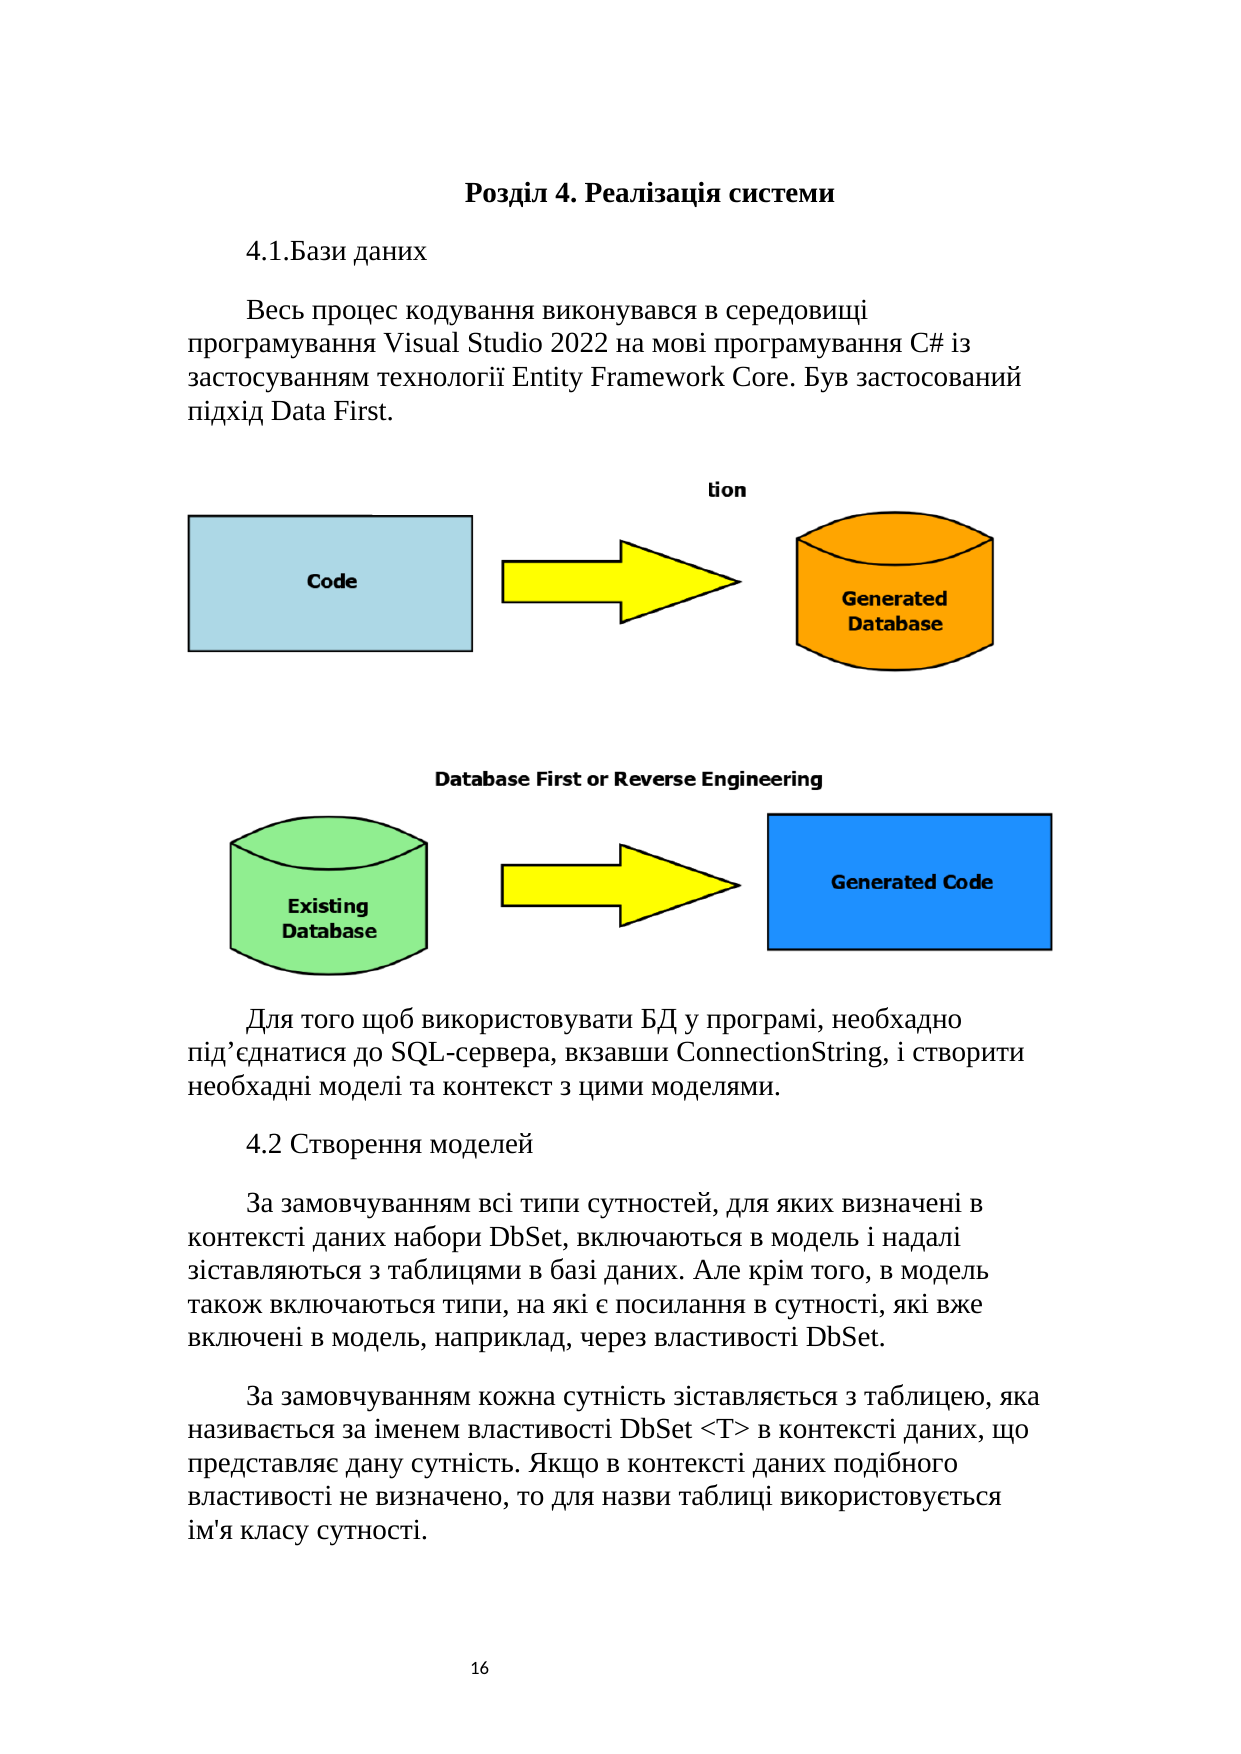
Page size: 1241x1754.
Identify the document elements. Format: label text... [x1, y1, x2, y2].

text 4.2 Створення моделей [187, 1127, 1053, 1160]
text За замовчуванням всі типи сутностей, для яких визначені в контексті даних набори DbSet, включаються в модель і надалі зіставляються з таблицями в базі даних. Але крім того, в модель також включаються типи, на які є посилання в сутності, які вже включені в модель, наприклад, через властивості DbSet. [187, 1185, 1053, 1353]
text Для того щоб використовувати БД у програмі, необхадно під’єднатися до SQL-сервера, вкзавши ConnectionString, і створити необхадні моделі та контекст з цими моделями. [187, 1001, 1053, 1102]
text За замовчуванням кожна сутність зіставляється з таблицею, яка називається за іменем властивості DbSet <T> в контексті даних, що представляє дану сутність. Якщо в контексті даних подібного властивості не визначено, то для назви таблиці використовується ім'я класу сутності. [187, 1378, 1053, 1546]
picture [187, 476, 1053, 976]
text Весь процес кодування виконувався в середовищі програмування Visual Studio 2022 на мові програмування C# із застосуванням технології Entity Framework Core. Був застосований підхід Data First. [187, 292, 1053, 426]
text 4.1.Бази даних [187, 233, 1053, 267]
text Розділ 4. Реалізація системи [187, 175, 1053, 208]
